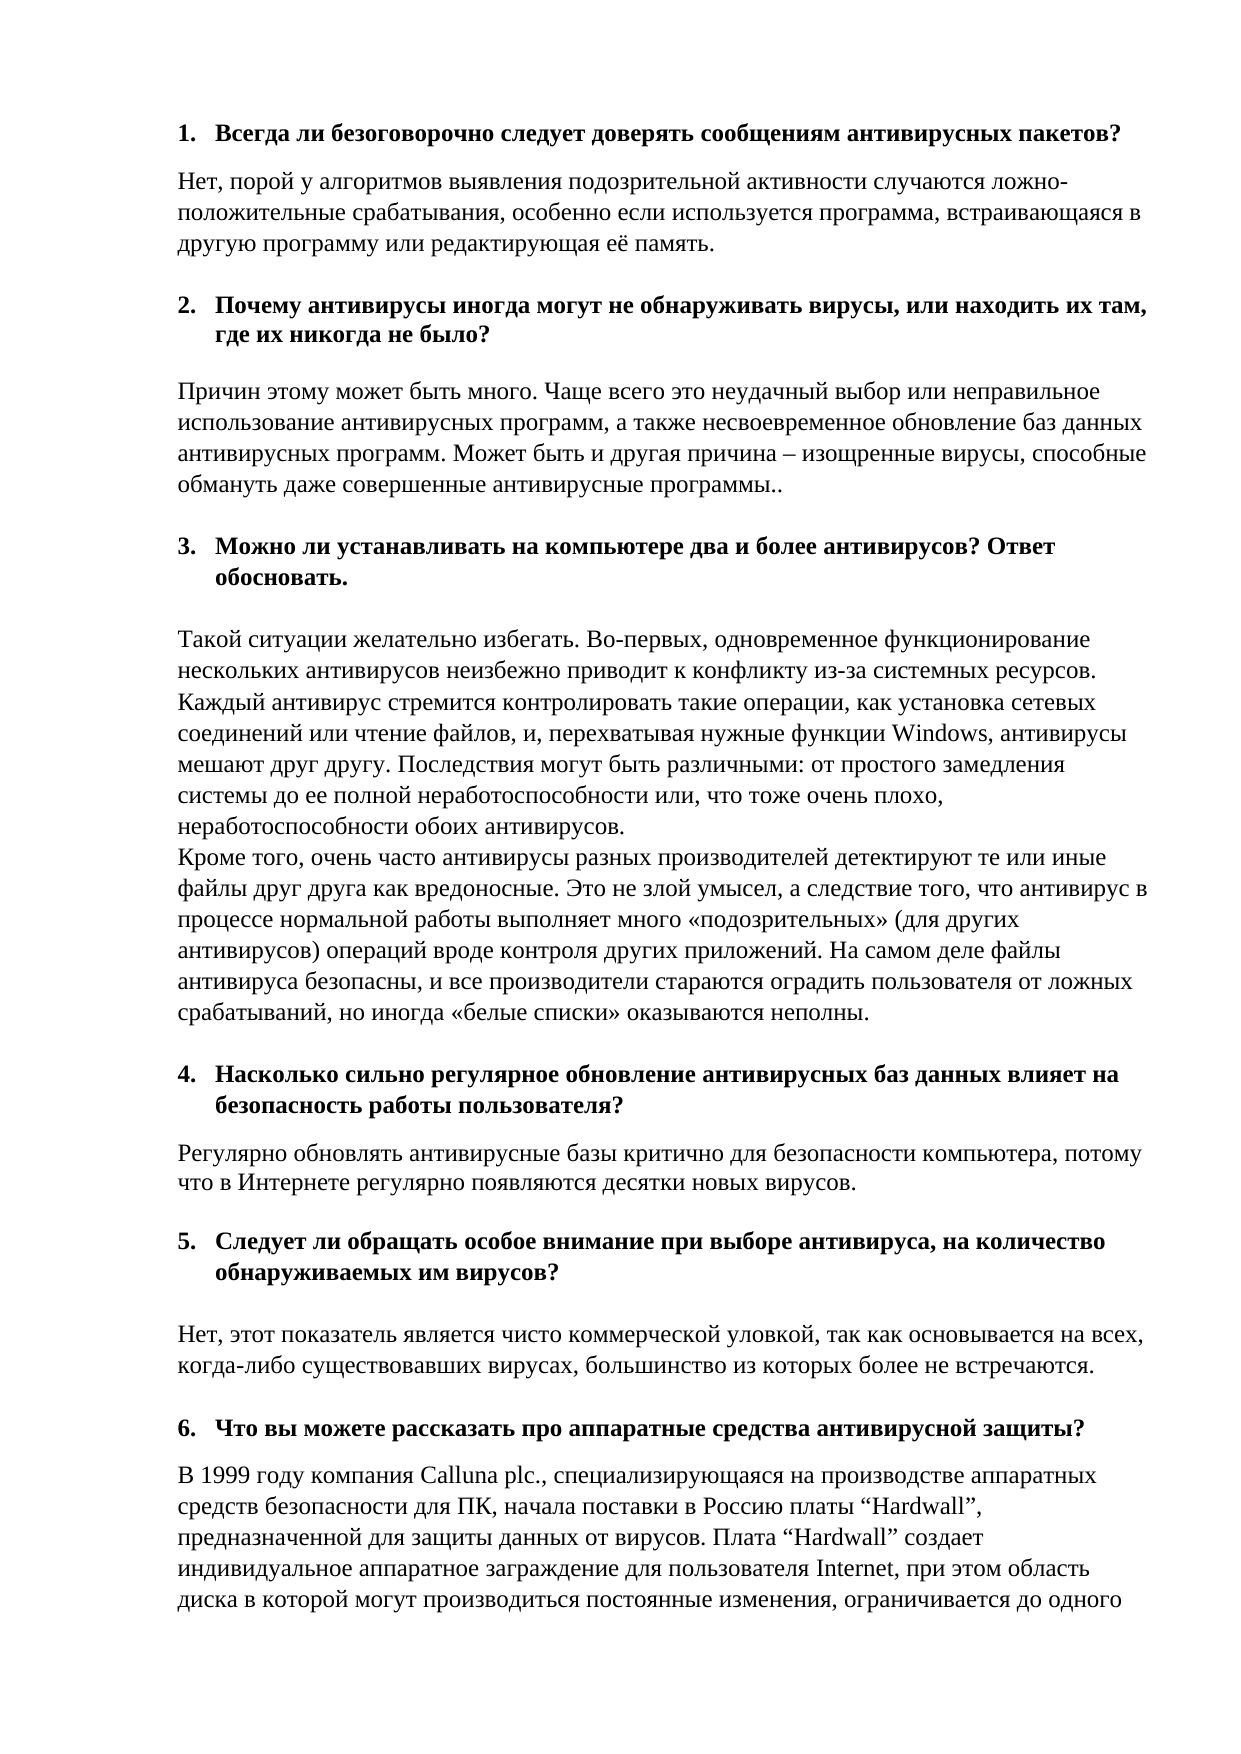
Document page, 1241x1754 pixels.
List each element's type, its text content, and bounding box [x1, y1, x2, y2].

list Насколько сильно регулярное обновление антивирусных баз данных влияет на безопасность работы пользователя? [177, 1059, 1152, 1119]
list Всегда ли безоговорочно следует доверять сообщениям антивирусных пакетов? [177, 118, 1152, 147]
list Кроме того, очень часто антивирусы разных производителей детектируют те или иные файлы друг друга как вредоносные. Это не злой умысел, а следствие того, что антивирус в процессе нормальной работы выполняет много «подозрительных» (для других антивирусов) операций вроде контроля других приложений. На самом деле файлы антивируса безопасны, и все производители стараются оградить пользователя от ложных срабатываний, но иногда «белые списки» оказываются неполны. [177, 842, 1152, 1026]
list Что вы можете рассказать про аппаратные средства антивирусной защиты? [177, 1413, 1152, 1441]
list Почему антивирусы иногда могут не обнаруживать вирусы, или находить их там, где их никогда не было? [177, 290, 1152, 347]
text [177, 1460, 1152, 1613]
list Можно ли устанавливать на компьютере два и более антивирусов? Ответ обосновать. [177, 531, 1152, 591]
list Следует ли обращать особое внимание при выборе антивируса, на количество обнаруживаемых им вирусов? [177, 1226, 1152, 1286]
list Такой ситуации желательно избегать. Во-первых, одновременное функционирование нескольких антивирусов неизбежно приводит к конфликту из-за системных ресурсов. Каждый антивирус стремится контролировать такие операции, как установка сетевых соединений или чтение файлов, и, перехватывая нужные функции Windows, антивирусы мешают друг другу. Последствия могут быть различными: от простого замедления системы до ее полной неработоспособности или, что тоже очень плохо, неработоспособности обоих антивирусов. [177, 624, 1152, 839]
text Нет, порой у алгоритмов выявления подозрительной активности случаются ложно-положительные срабатывания, особенно если используется программа, встраивающаяся в другую программу или редактирующая её память. [177, 166, 1152, 257]
text Нет, этот показатель является чисто коммерческой уловкой, так как основывается на всех, когда-либо существовавших вирусах, большинство из которых более не встречаются. [177, 1319, 1152, 1379]
text Регулярно обновлять антивирусные базы критично для безопасности компьютера, потому что в Интернете регулярно появляются десятки новых вирусов. [177, 1138, 1152, 1195]
list Причин этому может быть много. Чаще всего это неудачный выбор или неправильное использование антивирусных программ, а также несвоевременное обновление баз данных антивирусных программ. Может быть и другая причина – изощренные вирусы, способные обмануть даже совершенные антивирусные программы.. [177, 376, 1152, 498]
